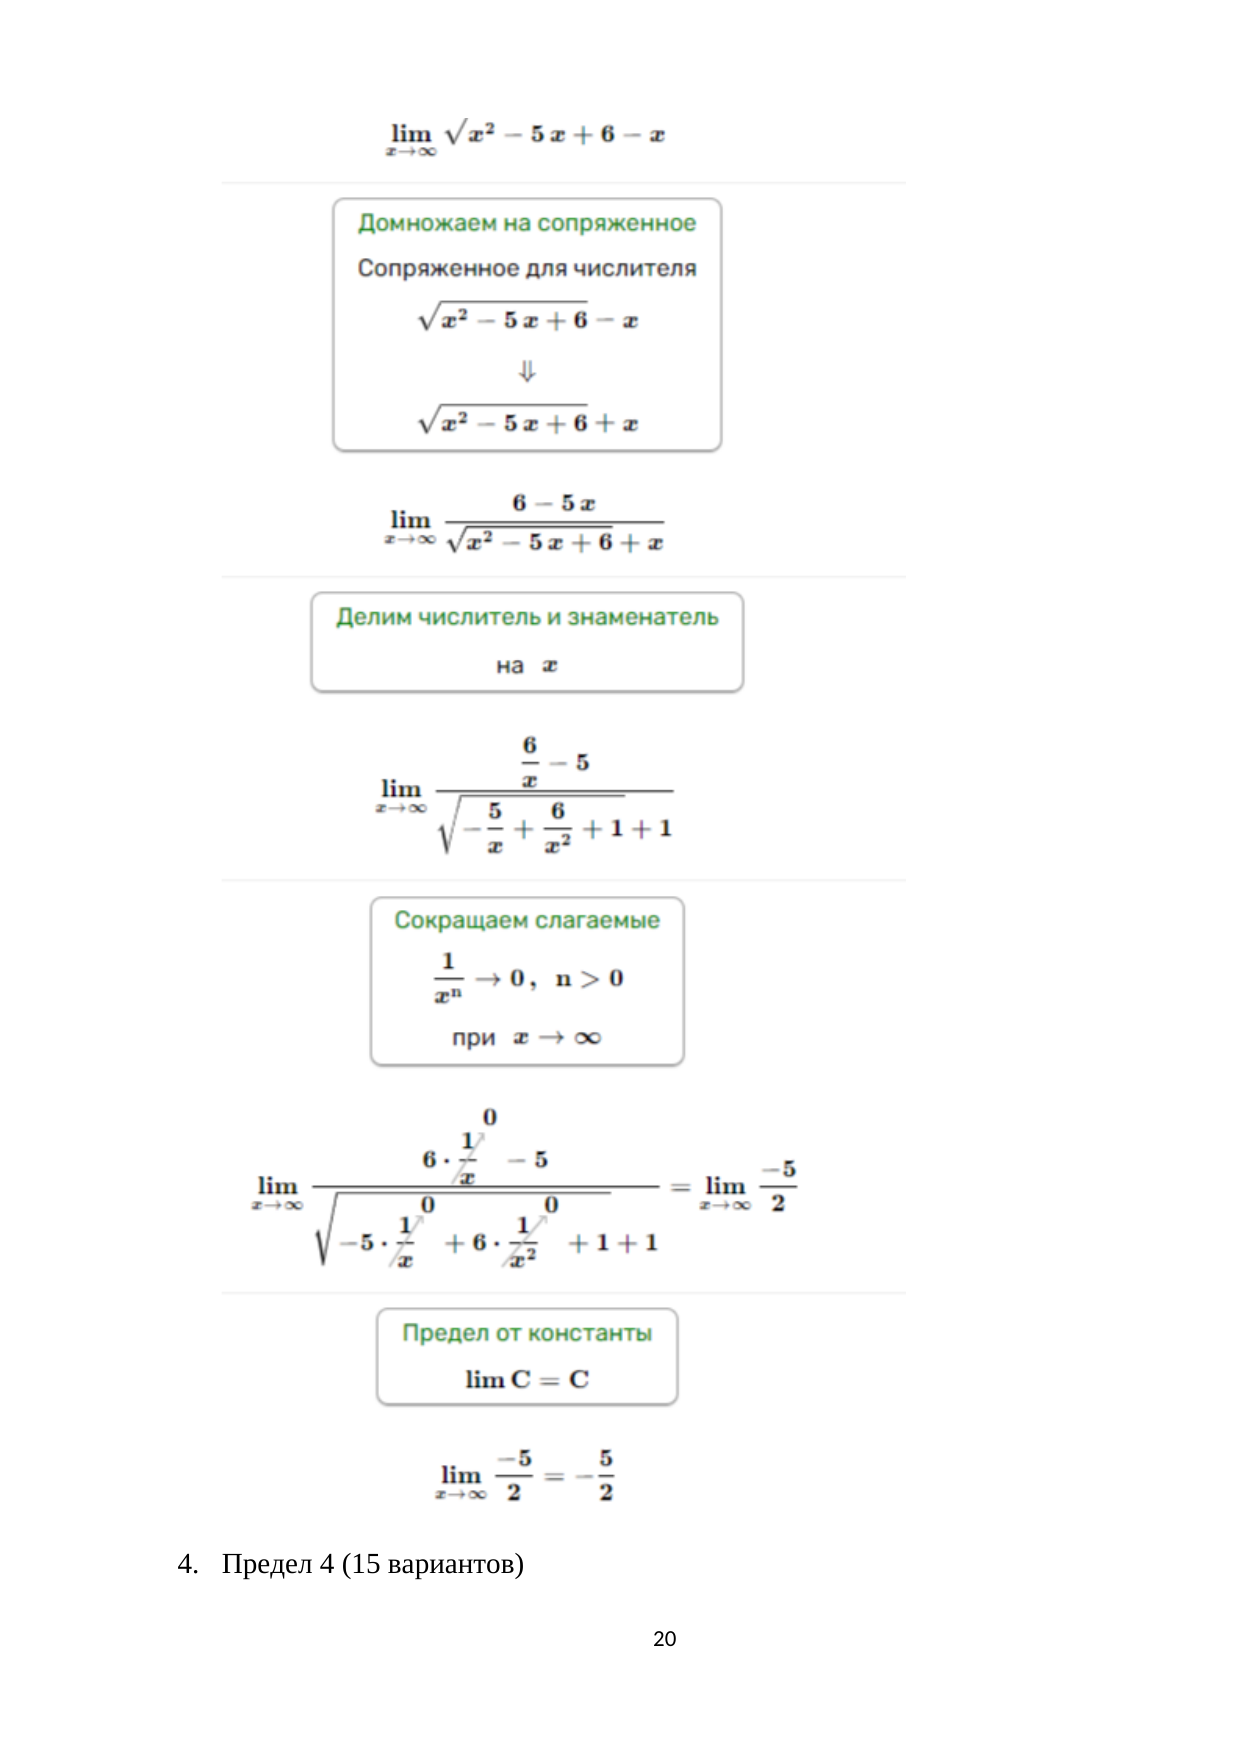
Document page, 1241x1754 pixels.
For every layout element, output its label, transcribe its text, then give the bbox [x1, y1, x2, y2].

picture [221, 118, 906, 1522]
list Предел 4 (15 вариантов) [177, 1546, 1152, 1580]
